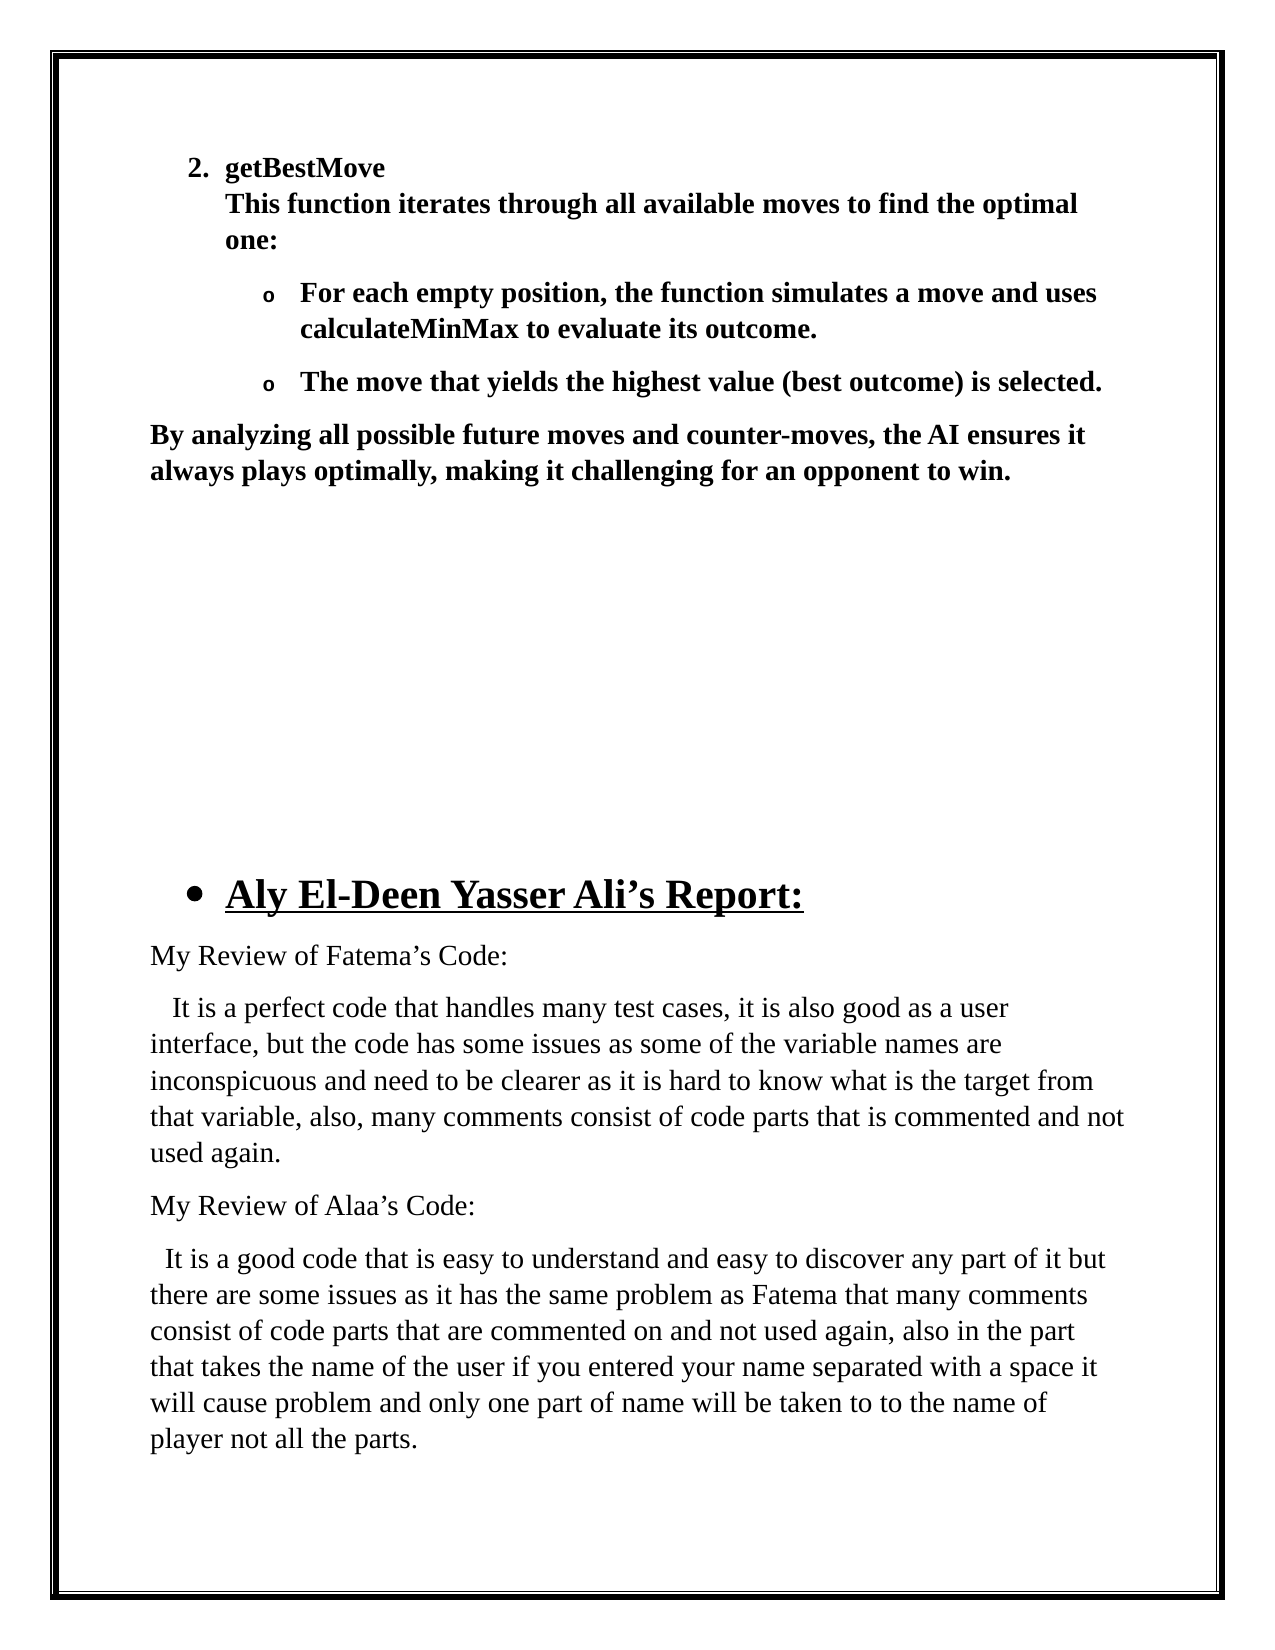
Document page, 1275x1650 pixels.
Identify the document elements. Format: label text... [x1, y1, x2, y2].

list The move that yields the highest value (best outcome) is selected. [262, 364, 1125, 398]
list For each empty position, the function simulates a move and uses calculateMinMax to evaluate its outcome. [262, 275, 1125, 345]
list getBestMove This function iterates through all available moves to find the optimal one: [187, 150, 1125, 256]
list Aly El-Deen Yasser Ali’s Report: [187, 869, 1125, 917]
text By analyzing all possible future moves and counter-moves, the AI ensures it always plays optimally, making it challenging for an opponent to win. [150, 417, 1125, 487]
text My Review of Fatema’s Code: [150, 938, 1125, 971]
text My Review of Alaa’s Code: [150, 1188, 1125, 1221]
text It is a good code that is easy to understand and easy to discover any part of it but there are some issues as it has the same problem as Fatema that many comments consist of code parts that are commented on and not used again, also in the part that takes the name of the user if you entered your name separated with a space it will cause problem and only one part of name will be taken to to the name of player not all the parts. [150, 1241, 1125, 1455]
text It is a perfect code that handles many test cases, it is also good as a user interface, but the code has some issues as some of the variable names are inconspicuous and need to be clearer as it is hard to know what is the target from that variable, also, many comments consist of code parts that is commented and not used again. [150, 991, 1125, 1169]
